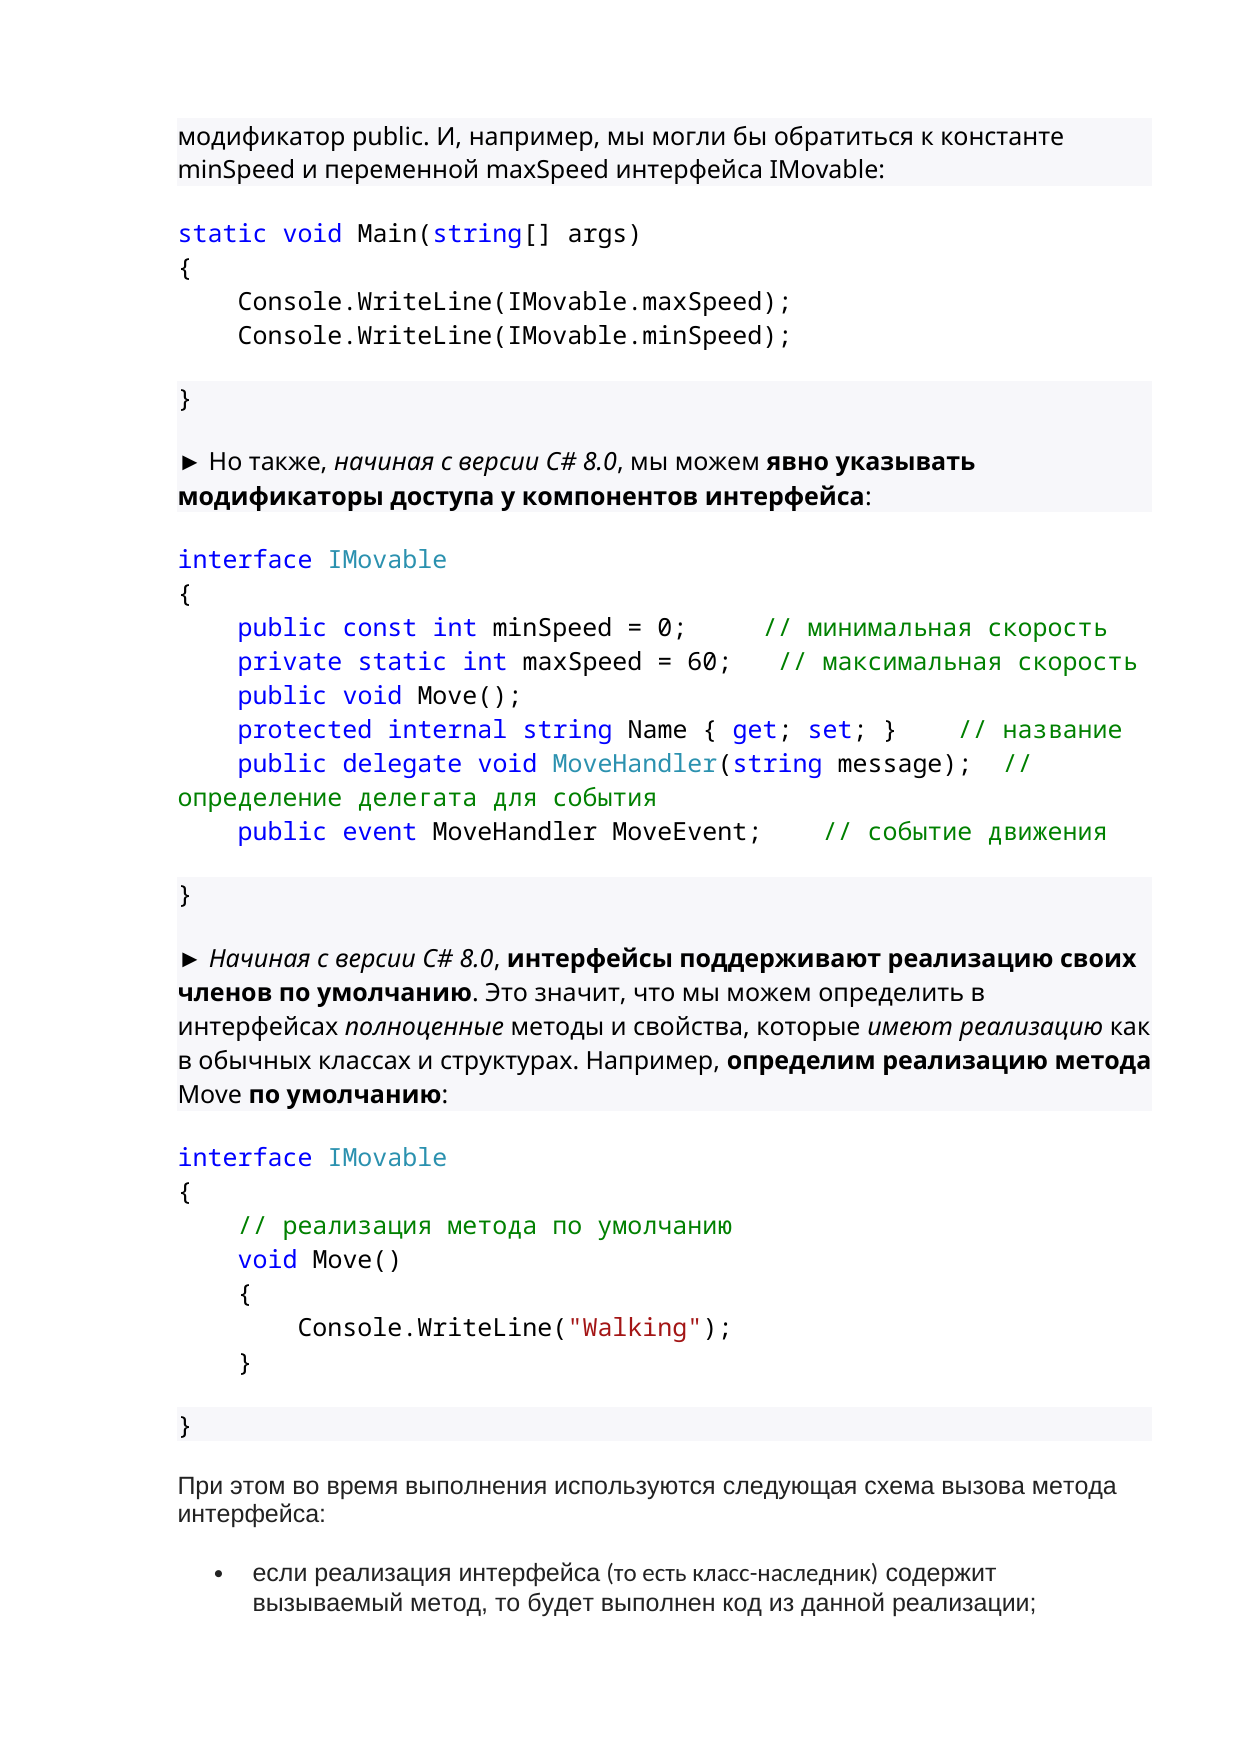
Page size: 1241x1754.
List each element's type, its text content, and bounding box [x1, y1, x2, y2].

text public void Move(); [177, 678, 1152, 712]
text Console.WriteLine(IMovable.maxSpeed); [177, 283, 1152, 318]
text static void Main(string[] args) [177, 215, 1152, 249]
text void Move() [177, 1242, 1152, 1276]
text Console.WriteLine(IMovable.minSpeed); [177, 318, 1152, 352]
list если реализация интерфейса (то есть класс-наследник) содержит вызываемый метод, то будет выполнен код из данной реализации; [215, 1557, 1152, 1617]
text { [177, 575, 1152, 609]
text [177, 118, 1152, 186]
text interface IMovable [177, 541, 1152, 575]
text ► Но также, начиная с версии C# 8.0, мы можем явно указывать модификаторы доступа у компонентов интерфейса: [872, 444, 1152, 512]
text } [177, 381, 1152, 415]
text ► Начиная с версии C# 8.0, интерфейсы поддерживают реализацию своих членов по умолчанию. Это значит, что мы можем определить в интерфейсах полноценные методы и свойства, которые имеют реализацию как в обычных классах и структурах. Например, определим реализацию метода Move по умолчанию: [177, 940, 1152, 1111]
text private static int maxSpeed = 60; // максимальная скорость [177, 643, 1152, 678]
text public event MoveHandler MoveEvent; // событие движения [177, 814, 1152, 848]
text { [177, 1276, 1152, 1310]
text Console.WriteLine("Walking"); [177, 1310, 1152, 1344]
text // реализация метода по умолчанию [177, 1208, 1152, 1242]
text { [177, 249, 1152, 283]
text public delegate void MoveHandler(string message); // определение делегата для события [177, 746, 1152, 814]
text protected internal string Name { get; set; } // название [177, 712, 1152, 746]
text } [177, 1344, 1152, 1378]
text } [177, 877, 1152, 911]
text interface IMovable [177, 1140, 1152, 1174]
text public const int minSpeed = 0; // минимальная скорость [177, 609, 1152, 643]
text При этом во время выполнения используются следующая схема вызова метода интерфейса: [177, 1471, 1152, 1528]
text } [177, 1407, 1152, 1441]
text { [177, 1174, 1152, 1208]
